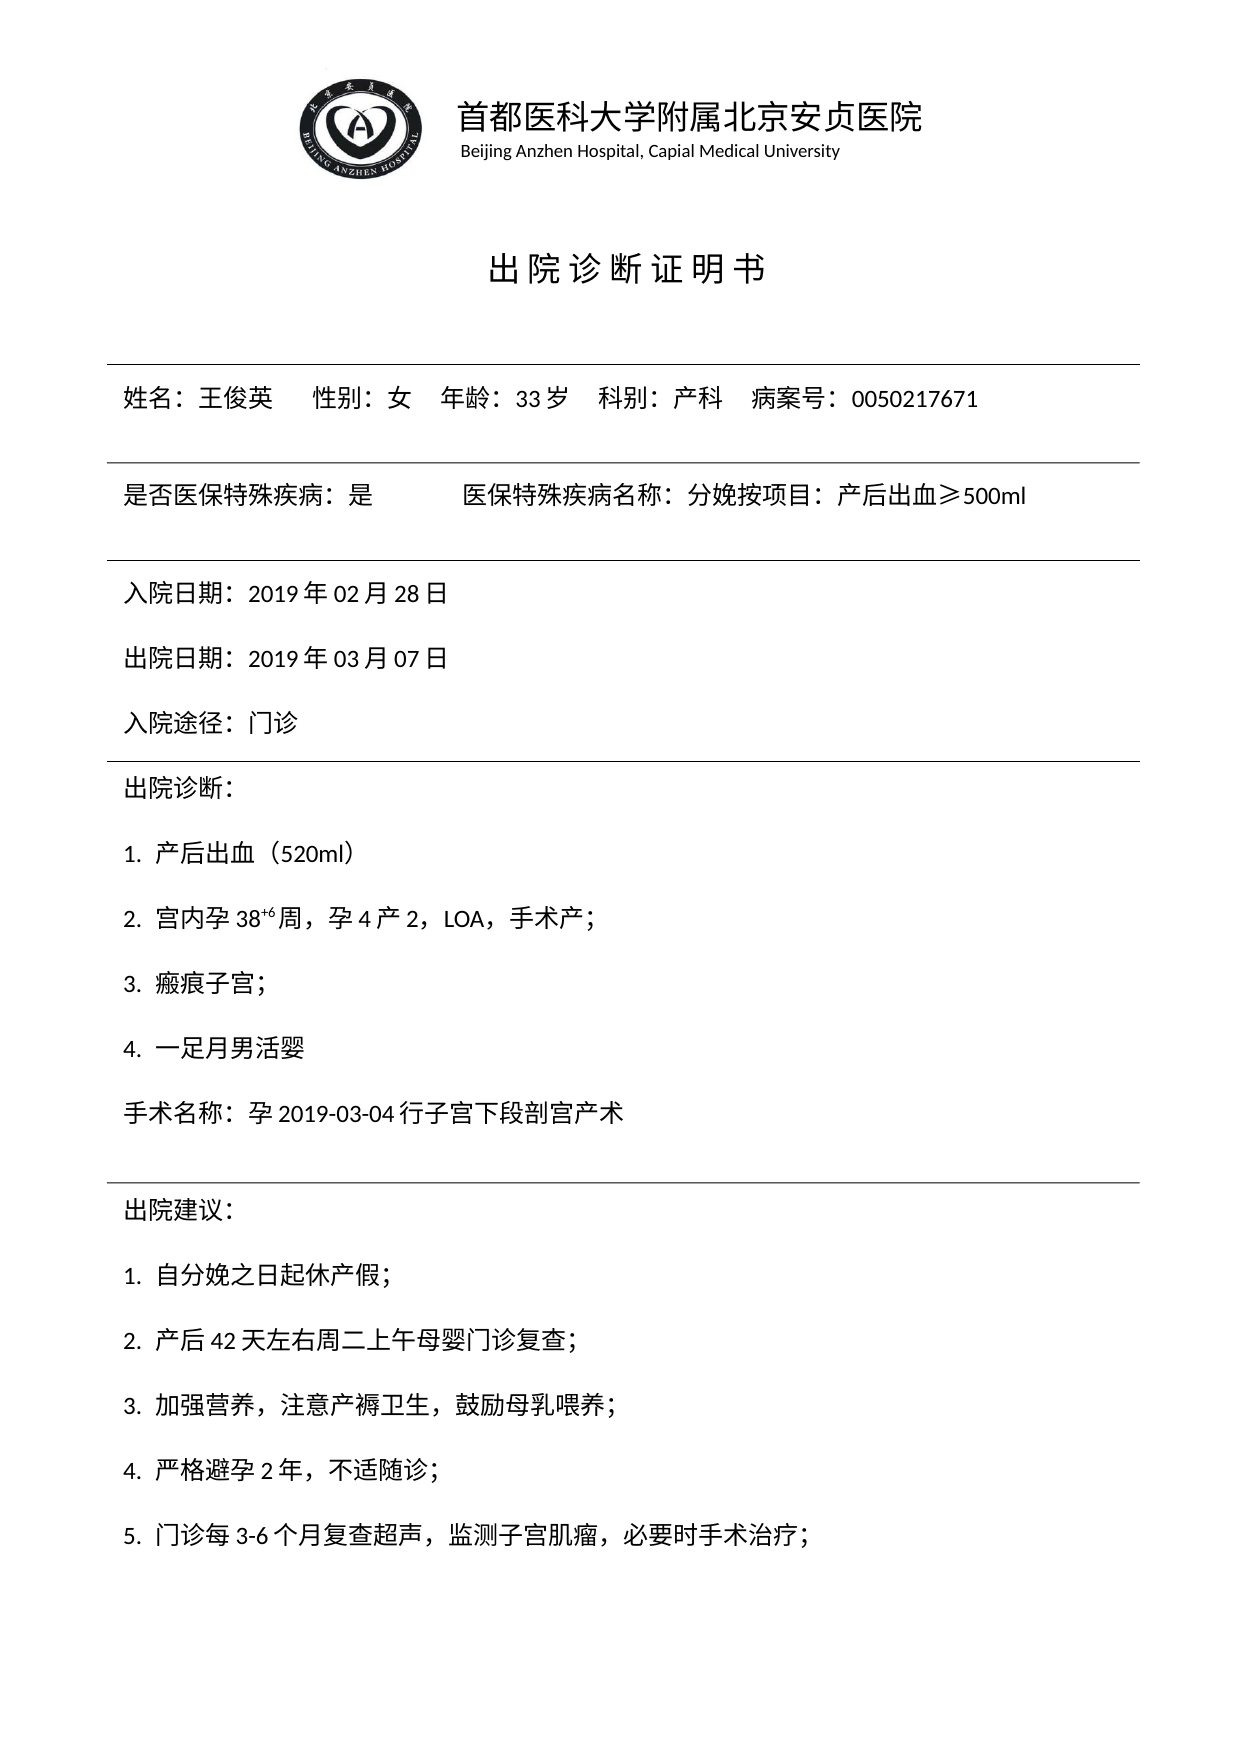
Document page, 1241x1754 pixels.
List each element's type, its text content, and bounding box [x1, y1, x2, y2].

text 出 院 诊 断 证 明 书 [123, 234, 1129, 299]
list 门诊每3-6个月复查超声，监测子宫肌瘤，必要时手术治疗； [123, 1501, 1129, 1566]
list 产后42天左右周二上午母婴门诊复查； [123, 1306, 1129, 1371]
list 加强营养，注意产褥卫生，鼓励母乳喂养； [123, 1371, 1129, 1436]
text 出院诊断： [123, 762, 1129, 819]
text 入院日期：2019年02月28日 [123, 561, 1129, 624]
list 严格避孕2年，不适随诊； [123, 1436, 1129, 1501]
list 手术名称：孕2019-03-04行子宫下段剖宫产术 [123, 1079, 1129, 1144]
text 入院途径：门诊 [123, 689, 1129, 754]
list 产后出血（520ml） [123, 819, 1129, 884]
list 瘢痕子宫； [123, 949, 1129, 1014]
text 出院日期：2019年03月07日 [123, 624, 1129, 689]
list 一足月男活婴 [123, 1014, 1129, 1079]
text 是否医保特殊疾病：是 医保特殊疾病名称：分娩按项目：产后出血≥500ml [123, 464, 1129, 526]
list 宫内孕38+6周，孕4产2，LOA，手术产； [123, 884, 1129, 949]
list 出院建议： [123, 1184, 1129, 1241]
list 自分娩之日起休产假； [123, 1241, 1129, 1306]
text 姓名：王俊英 性别：女 年龄：33岁 科别：产科 病案号：0050217671 [123, 365, 1129, 429]
picture [292, 64, 427, 184]
